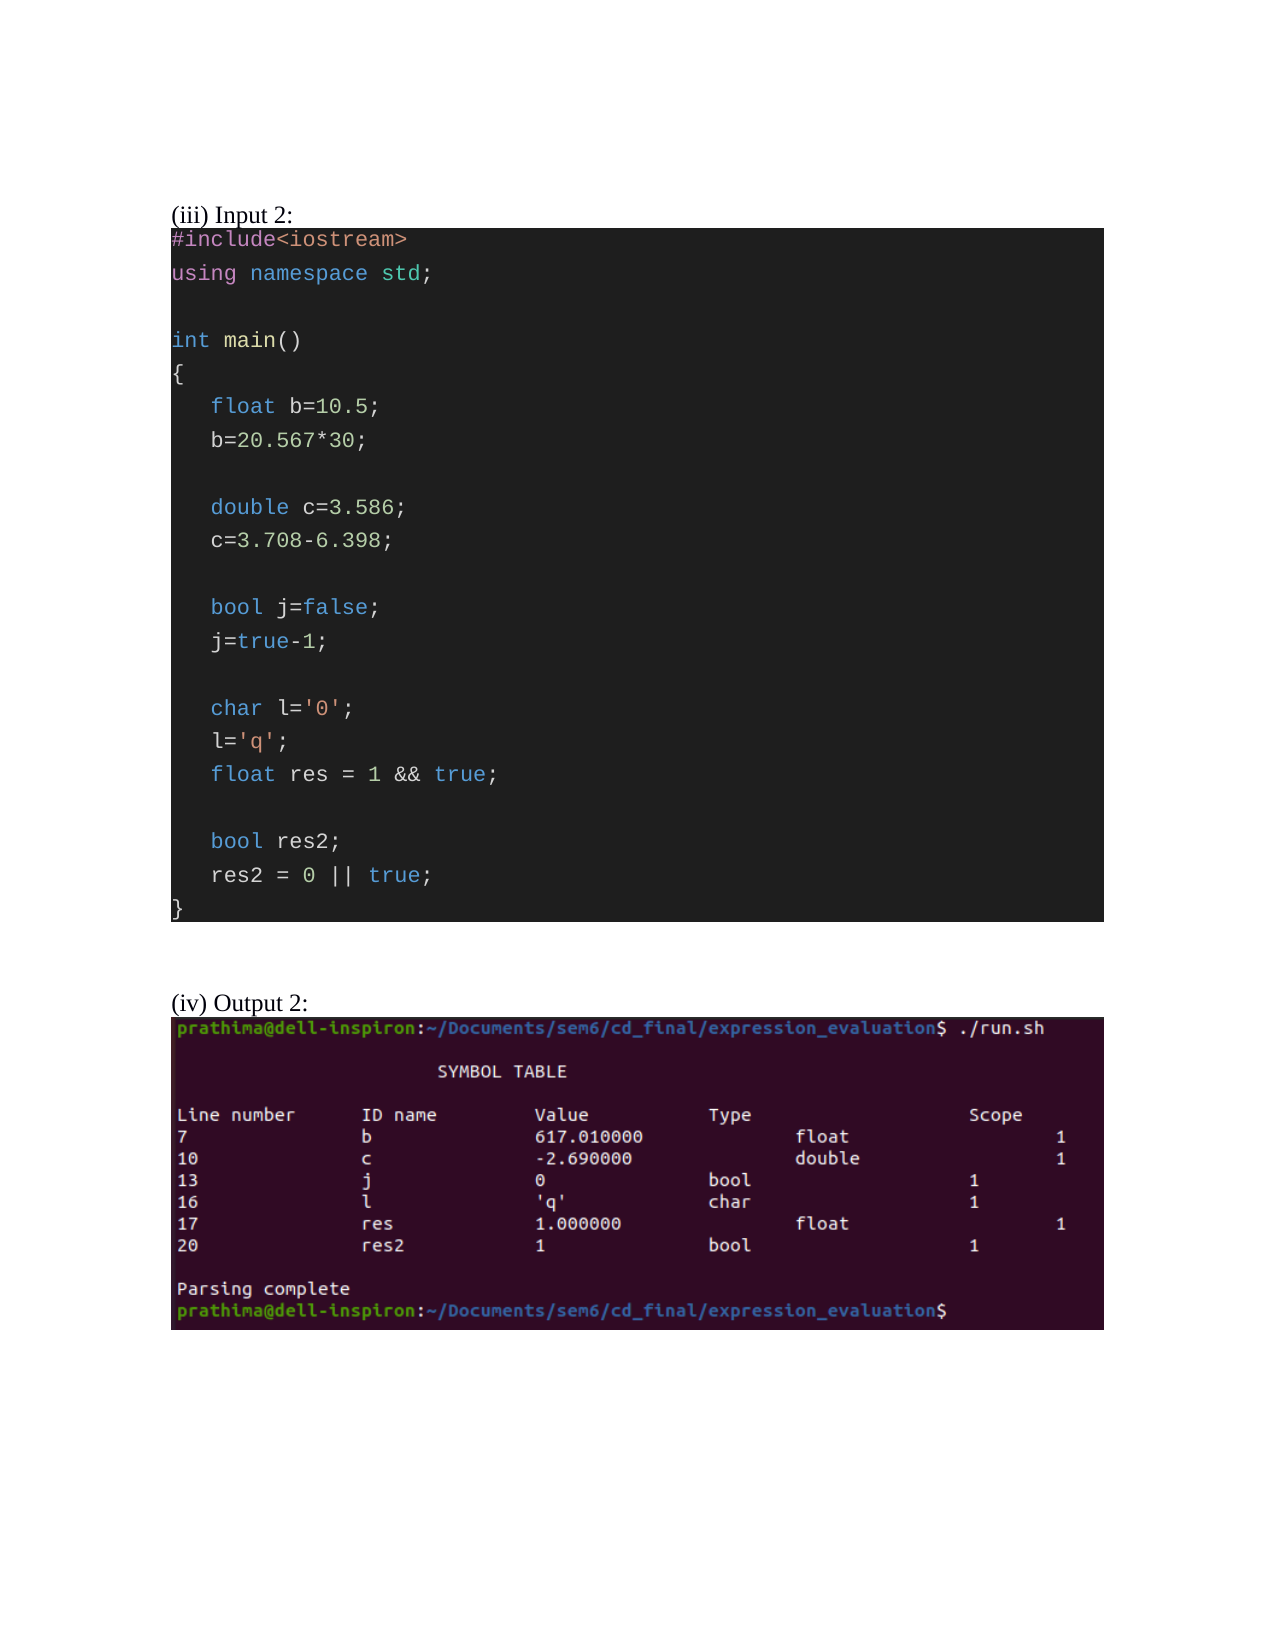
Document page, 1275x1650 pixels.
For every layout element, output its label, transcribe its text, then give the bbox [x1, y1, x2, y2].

text res2 = 0 || true; [171, 864, 1104, 889]
text } [171, 897, 1104, 922]
text { [171, 362, 1104, 387]
text b=20.567*30; [171, 429, 1104, 454]
text #include<iostream> [171, 228, 1104, 253]
text float res = 1 && true; [171, 763, 1104, 788]
text c=3.708-6.398; [171, 529, 1104, 554]
text double c=3.586; [171, 496, 1104, 521]
text l='q'; [171, 730, 1104, 755]
text (iii) Input 2: [171, 200, 1104, 228]
text int main() [171, 329, 1104, 354]
text (iv) Output 2: [171, 988, 1104, 1017]
text bool j=false; [171, 596, 1104, 621]
text bool res2; [171, 830, 1104, 855]
text float b=10.5; [171, 396, 1104, 421]
text j=true-1; [171, 630, 1104, 654]
picture [171, 1017, 1104, 1330]
text using namespace std; [171, 262, 1104, 287]
text char l='0'; [171, 697, 1104, 721]
